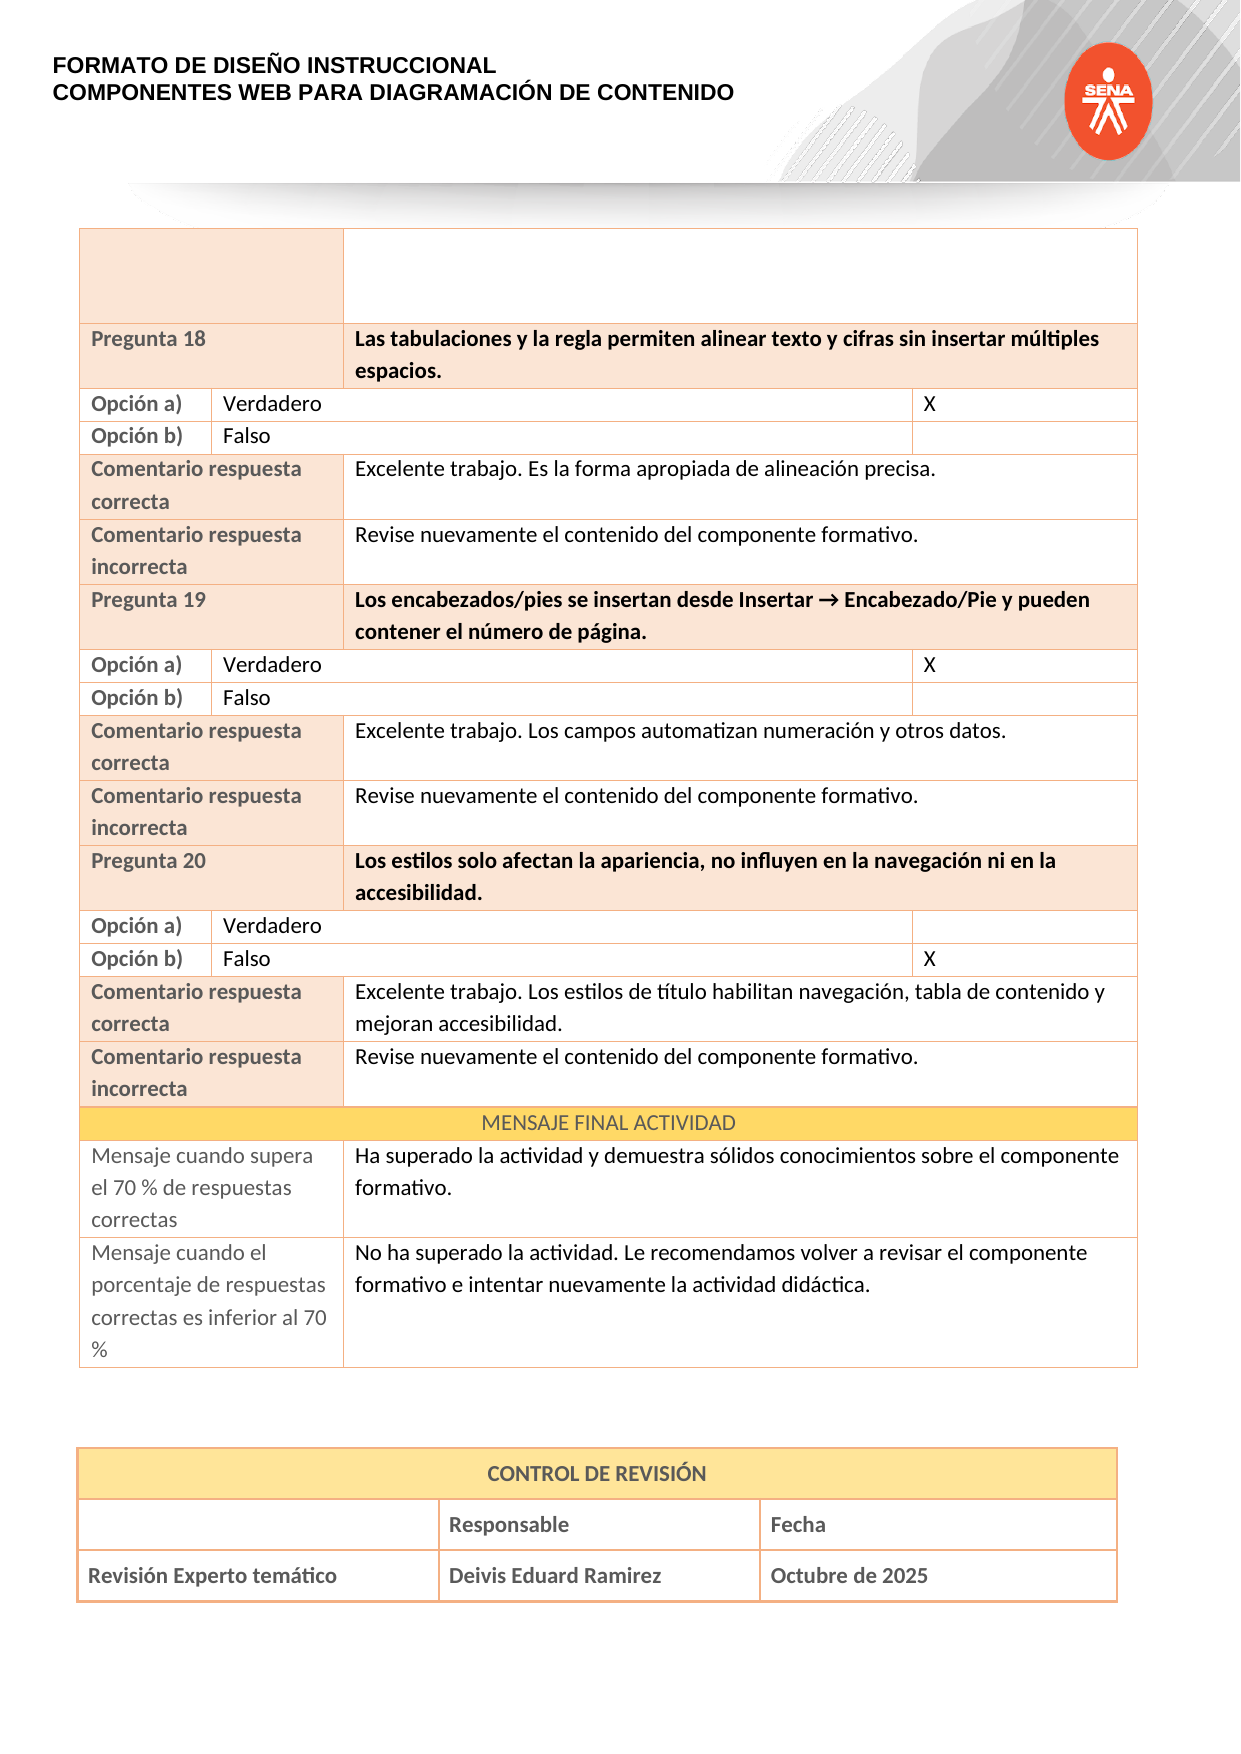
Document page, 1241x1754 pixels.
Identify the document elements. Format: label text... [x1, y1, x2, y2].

table_cell X [913, 650, 1137, 682]
table_cell No ha superado la actividad. Le recomendamos volver a revisar el componente formativo e intentar nuevamente la actividad didáctica. [344, 1238, 1137, 1367]
table_cell Revise nuevamente el contenido del componente formativo. [344, 520, 1137, 584]
picture [0, 0, 1241, 229]
table_cell Comentario respuesta correcta [80, 455, 343, 519]
table_cell Falso [212, 683, 912, 715]
table_cell Revise nuevamente el contenido del componente formativo. [344, 1042, 1137, 1106]
table_cell Mensaje cuando supera el 70 % de respuestas correctas [80, 1141, 343, 1237]
table_cell Opción b) [80, 422, 211, 453]
table_cell [913, 911, 1137, 943]
table_cell Excelente trabajo. Los campos automatizan numeración y otros datos. [344, 716, 1137, 780]
table_cell Opción b) [80, 683, 211, 715]
table_cell Ha superado la actividad y demuestra sólidos conocimientos sobre el componente formativo. [344, 1141, 1137, 1237]
table_cell Los estilos solo afectan la apariencia, no influyen en la navegación ni en la accesibilidad. [344, 846, 1137, 910]
table_cell Falso [212, 422, 912, 453]
table_cell Fecha [761, 1500, 1116, 1549]
table_cell [913, 683, 1137, 715]
table_cell [80, 229, 343, 323]
table_header MENSAJE FINAL ACTIVIDAD [80, 1108, 1137, 1140]
table_cell Verdadero [212, 911, 912, 943]
table_cell Mensaje cuando el porcentaje de respuestas correctas es inferior al 70 % [80, 1238, 343, 1367]
table_cell Pregunta 18 [80, 324, 343, 388]
table_cell Verdadero [212, 389, 912, 421]
table_cell Opción a) [80, 389, 211, 421]
table_cell Revisión Experto temático [79, 1551, 438, 1600]
table_header CONTROL DE REVISIÓN [79, 1449, 1116, 1498]
table_cell [913, 422, 1137, 453]
table_cell Opción a) [80, 911, 211, 943]
table_cell X [913, 944, 1137, 976]
table_cell Los encabezados/pies se insertan desde Insertar → Encabezado/Pie y pueden contener el número de página. [344, 585, 1137, 649]
table_cell [79, 1500, 438, 1549]
table_cell Opción b) [80, 944, 211, 976]
table_cell Comentario respuesta incorrecta [80, 781, 343, 845]
table_cell Verdadero [212, 650, 912, 682]
table_cell Falso [212, 944, 912, 976]
table_cell Pregunta 20 [80, 846, 343, 910]
table_cell Deivis Eduard Ramirez Martinez [440, 1551, 759, 1600]
table_cell Comentario respuesta incorrecta [80, 1042, 343, 1106]
table_cell [344, 229, 1137, 323]
table_cell Revise nuevamente el contenido del componente formativo. [344, 781, 1137, 845]
table_cell Comentario respuesta correcta [80, 977, 343, 1041]
table_cell Comentario respuesta incorrecta [80, 520, 343, 584]
table_cell Comentario respuesta correcta [80, 716, 343, 780]
table_cell Octubre de 2025 [761, 1551, 1116, 1600]
table_cell Responsable [440, 1500, 759, 1549]
table_cell Excelente trabajo. Es la forma apropiada de alineación precisa. [344, 455, 1137, 519]
table_cell Excelente trabajo. Los estilos de título habilitan navegación, tabla de contenido y mejoran accesibilidad. [344, 977, 1137, 1041]
table_cell Las tabulaciones y la regla permiten alinear texto y cifras sin insertar múltiples espacios. [344, 324, 1137, 388]
table_cell Pregunta 19 [80, 585, 343, 649]
table_cell X [913, 389, 1137, 421]
table_cell Opción a) [80, 650, 211, 682]
